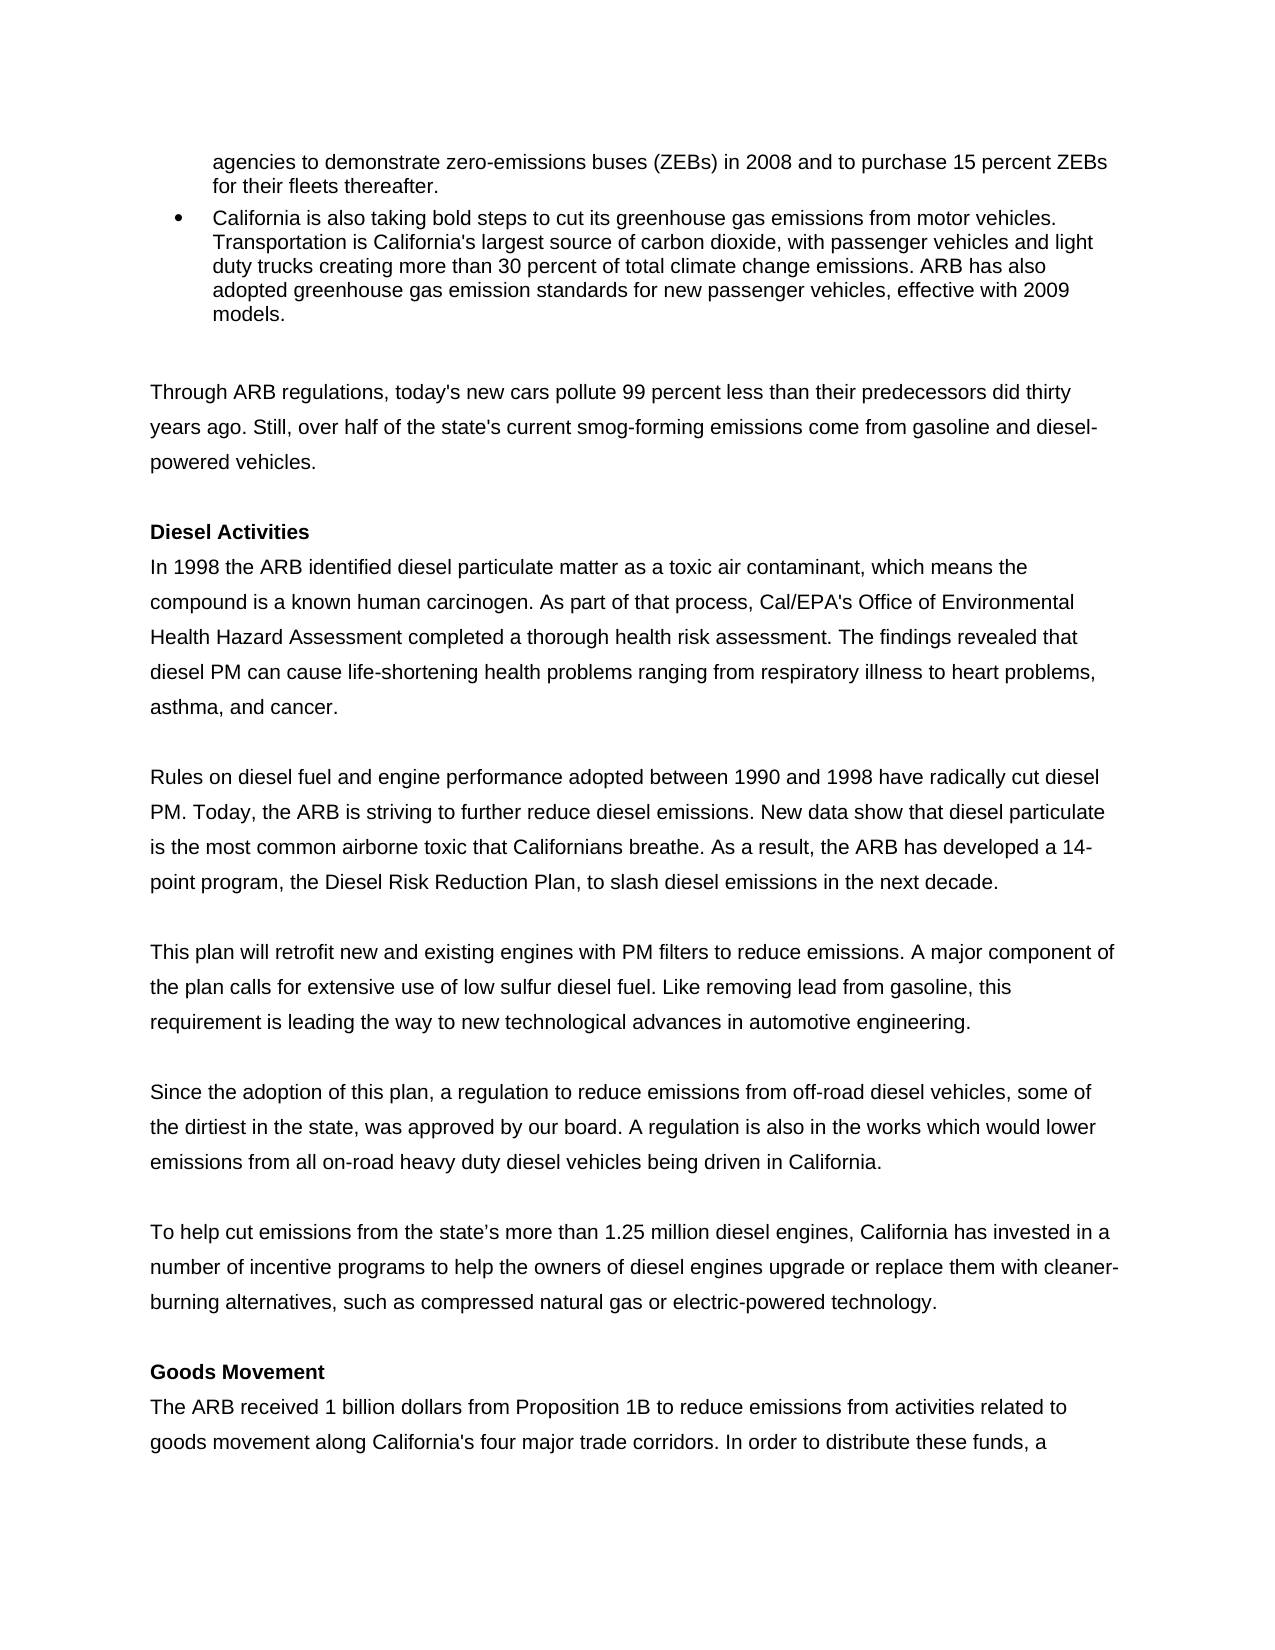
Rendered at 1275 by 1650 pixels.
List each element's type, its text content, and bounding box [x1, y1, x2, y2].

list California is also taking bold steps to cut its greenhouse gas emissions from motor vehicles. Transportation is California's largest source of carbon dioxide, with passenger vehicles and light duty trucks creating more than 30 percent of total climate change emissions. ARB has also adopted greenhouse gas emission standards for new passenger vehicles, effective with 2009 models. [175, 206, 1125, 326]
text Through ARB regulations, today's new cars pollute 99 percent less than their predecessors did thirty years ago. Still, over half of the state's current smog-forming emissions come from gasoline and diesel-powered vehicles. Diesel Activities In 1998 the ARB identified diesel particulate matter as a toxic air contaminant, which means the compound is a known human carcinogen. As part of that process, Cal/EPA's Office of Environmental Health Hazard Assessment completed a thorough health risk assessment. The findings revealed that diesel PM can cause life-shortening health problems ranging from respiratory illness to heart problems, asthma, and cancer. Rules on diesel fuel and engine performance adopted between 1990 and 1998 have radically cut diesel PM. Today, the ARB is striving to further reduce diesel emissions. New data show that diesel particulate is the most common airborne toxic that Californians breathe. As a result, the ARB has developed a 14-point program, the Diesel Risk Reduction Plan, to slash diesel emissions in the next decade. This plan will retrofit new and existing engines with PM filters to reduce emissions. A major component of the plan calls for extensive use of low sulfur diesel fuel. Like removing lead from gasoline, this requirement is leading the way to new technological advances in automotive engineering. Since the adoption of this plan, a regulation to reduce emissions from off-road diesel vehicles, some of the dirtiest in the state, was approved by our board. A regulation is also in the works which would lower emissions from all on-road heavy duty diesel vehicles being driven in California. To help cut emissions from the state’s more than 1.25 million diesel engines, California has invested in a number of incentive programs to help the owners of diesel engines upgrade or replace them with cleaner-burning alternatives, such as compressed natural gas or electric-powered technology. [150, 368, 1125, 1313]
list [175, 150, 1125, 198]
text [150, 1348, 1125, 1453]
